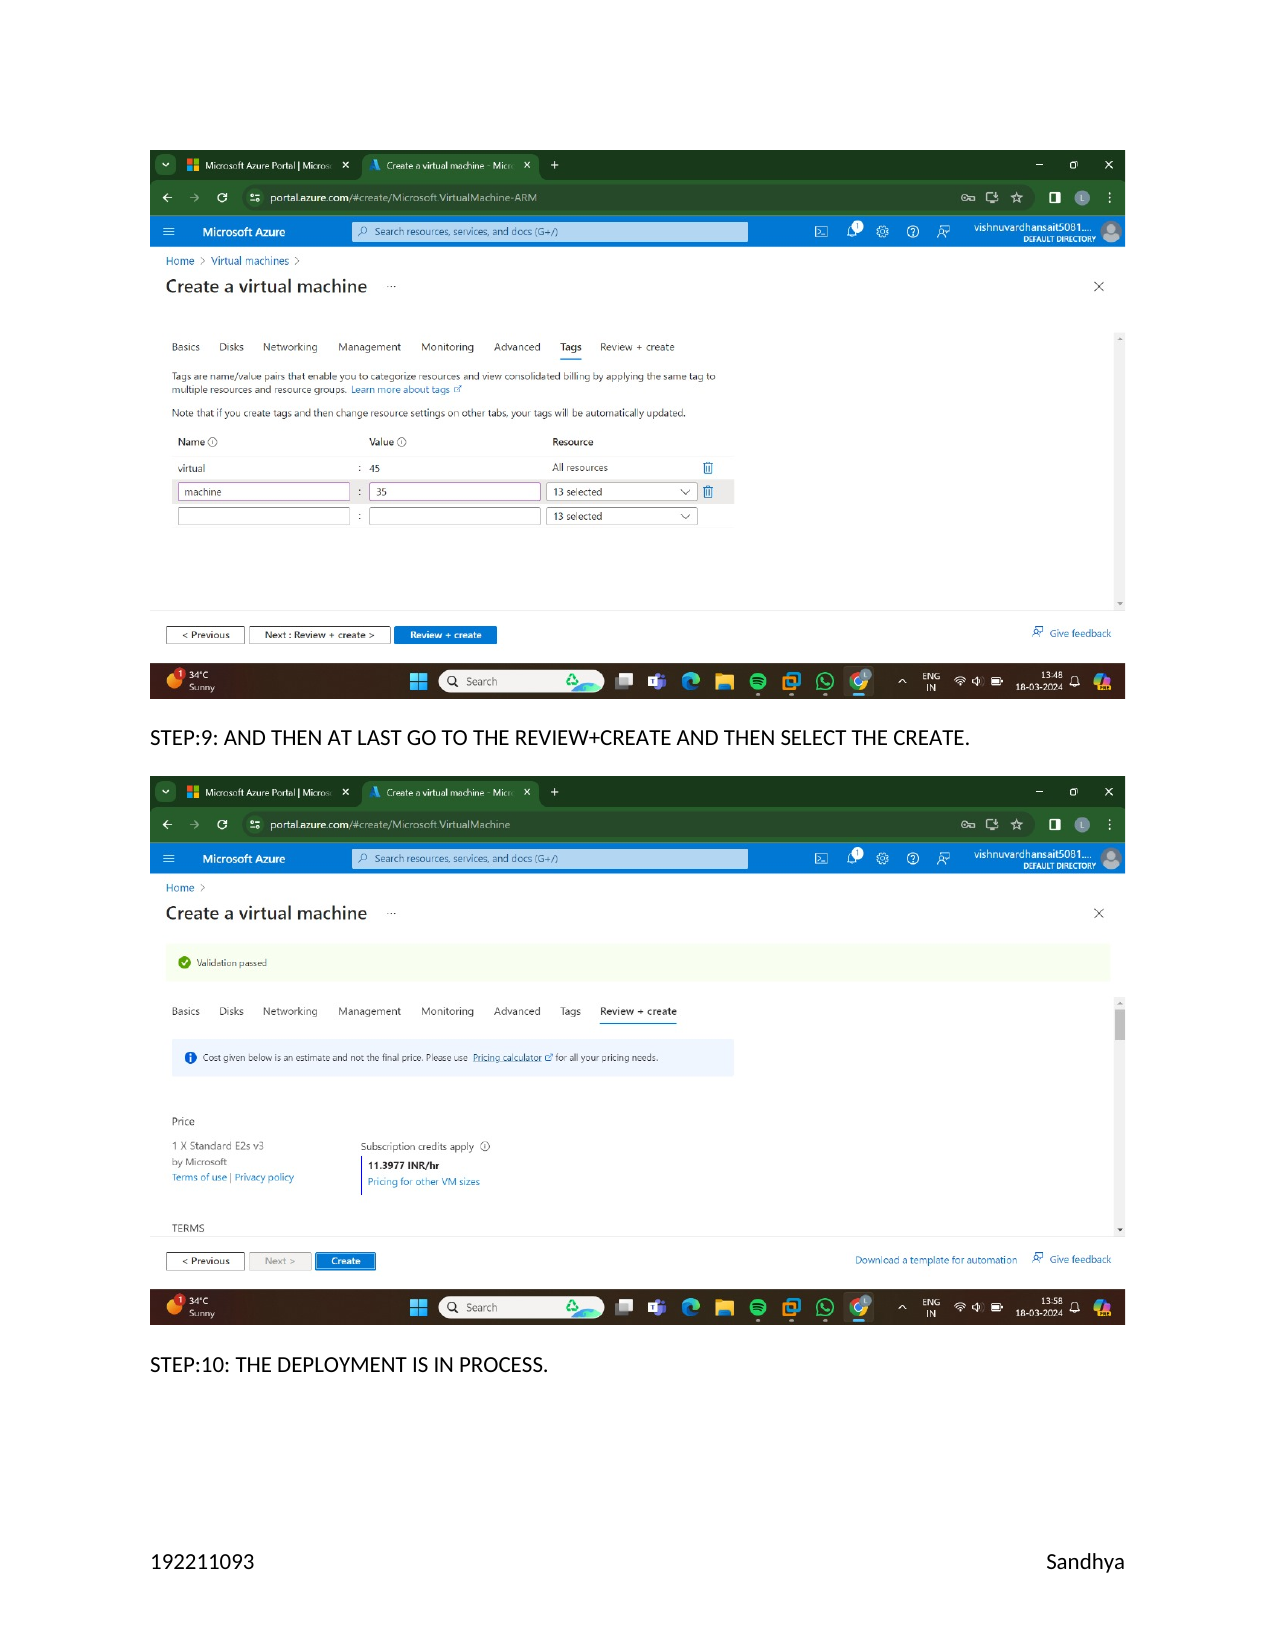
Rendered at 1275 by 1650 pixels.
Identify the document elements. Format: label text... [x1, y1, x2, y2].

picture [150, 150, 1125, 699]
text STEP:9: AND THEN AT LAST GO TO THE REVIEW+CREATE AND THEN SELECT THE CREATE. [150, 723, 1125, 751]
text STEP:10: THE DEPLOYMENT IS IN PROCESS. [150, 1350, 1125, 1378]
picture [150, 776, 1125, 1325]
